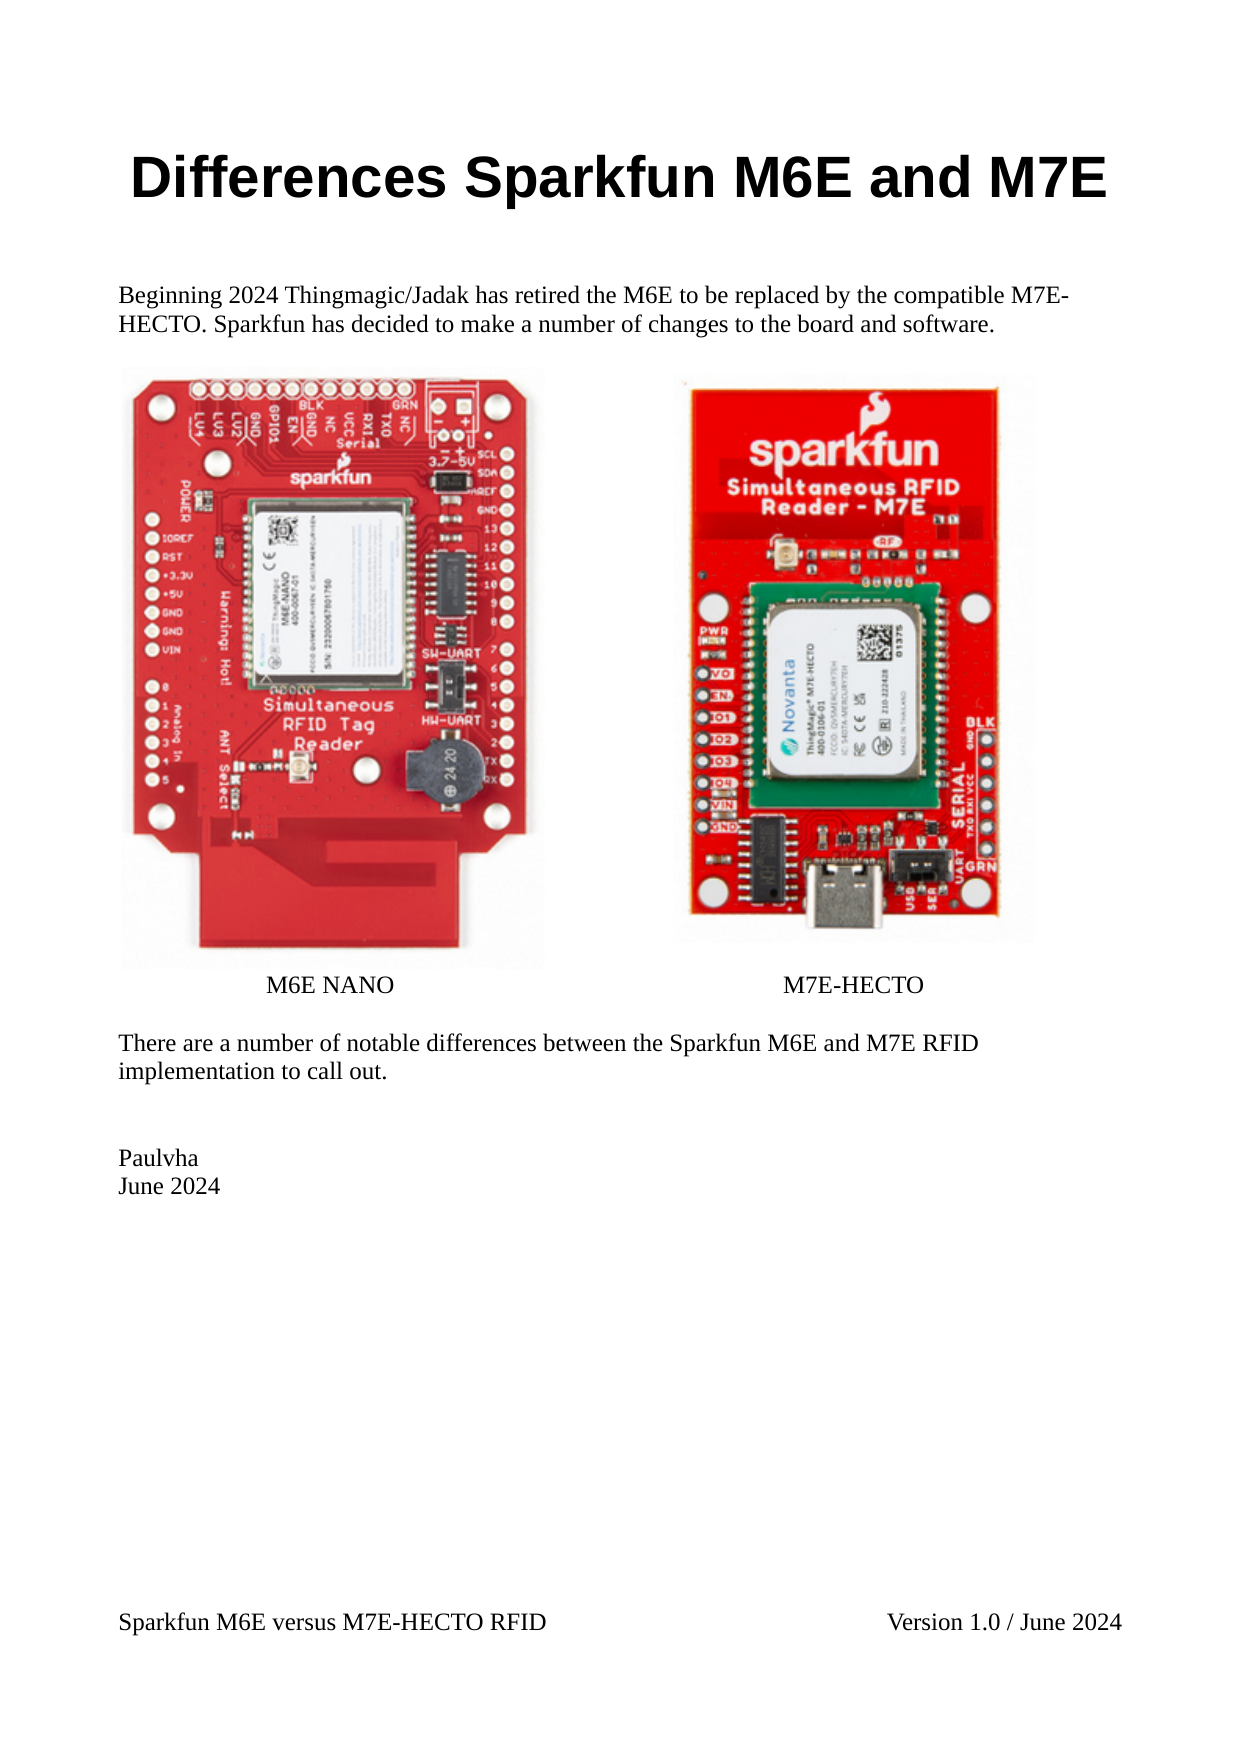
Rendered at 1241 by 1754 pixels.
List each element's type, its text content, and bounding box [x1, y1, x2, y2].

picture [121, 366, 545, 970]
text There are a number of notable differences between the Sparkfun M6E and M7E RFID implementation to call out. [118, 1028, 1122, 1085]
text Paulvha [118, 1143, 1122, 1171]
text M6E NANO M7E-HECTO [118, 970, 1122, 999]
text June 2024 [118, 1171, 1122, 1200]
picture [673, 373, 1036, 943]
title Differences Sparkfun M6E and M7E [118, 143, 1122, 210]
text Beginning 2024 Thingmagic/Jadak has retired the M6E to be replaced by the compatible M7E-HECTO. Sparkfun has decided to make a number of changes to the board and software. [118, 280, 1122, 338]
